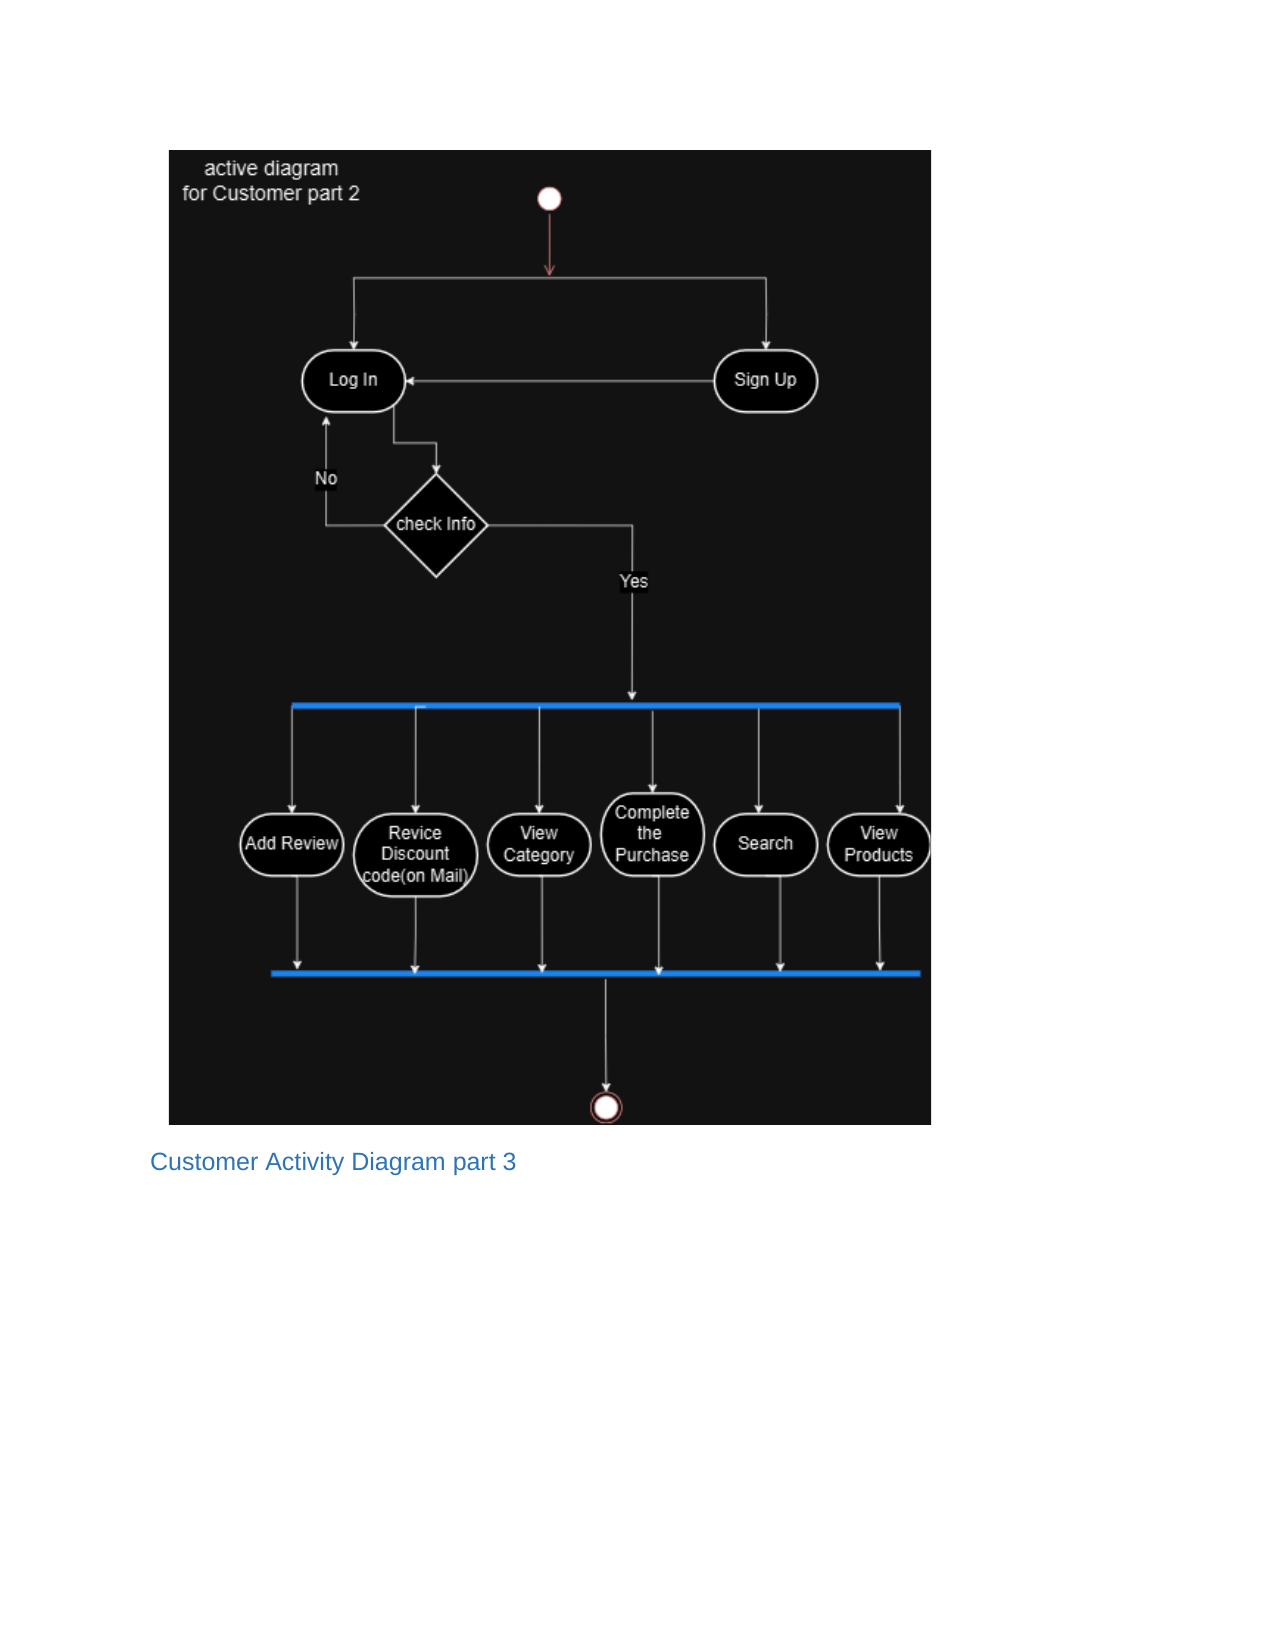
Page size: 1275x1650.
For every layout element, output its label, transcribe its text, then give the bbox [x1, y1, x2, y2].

text Customer Activity Diagram part 3 [150, 1147, 1125, 1176]
